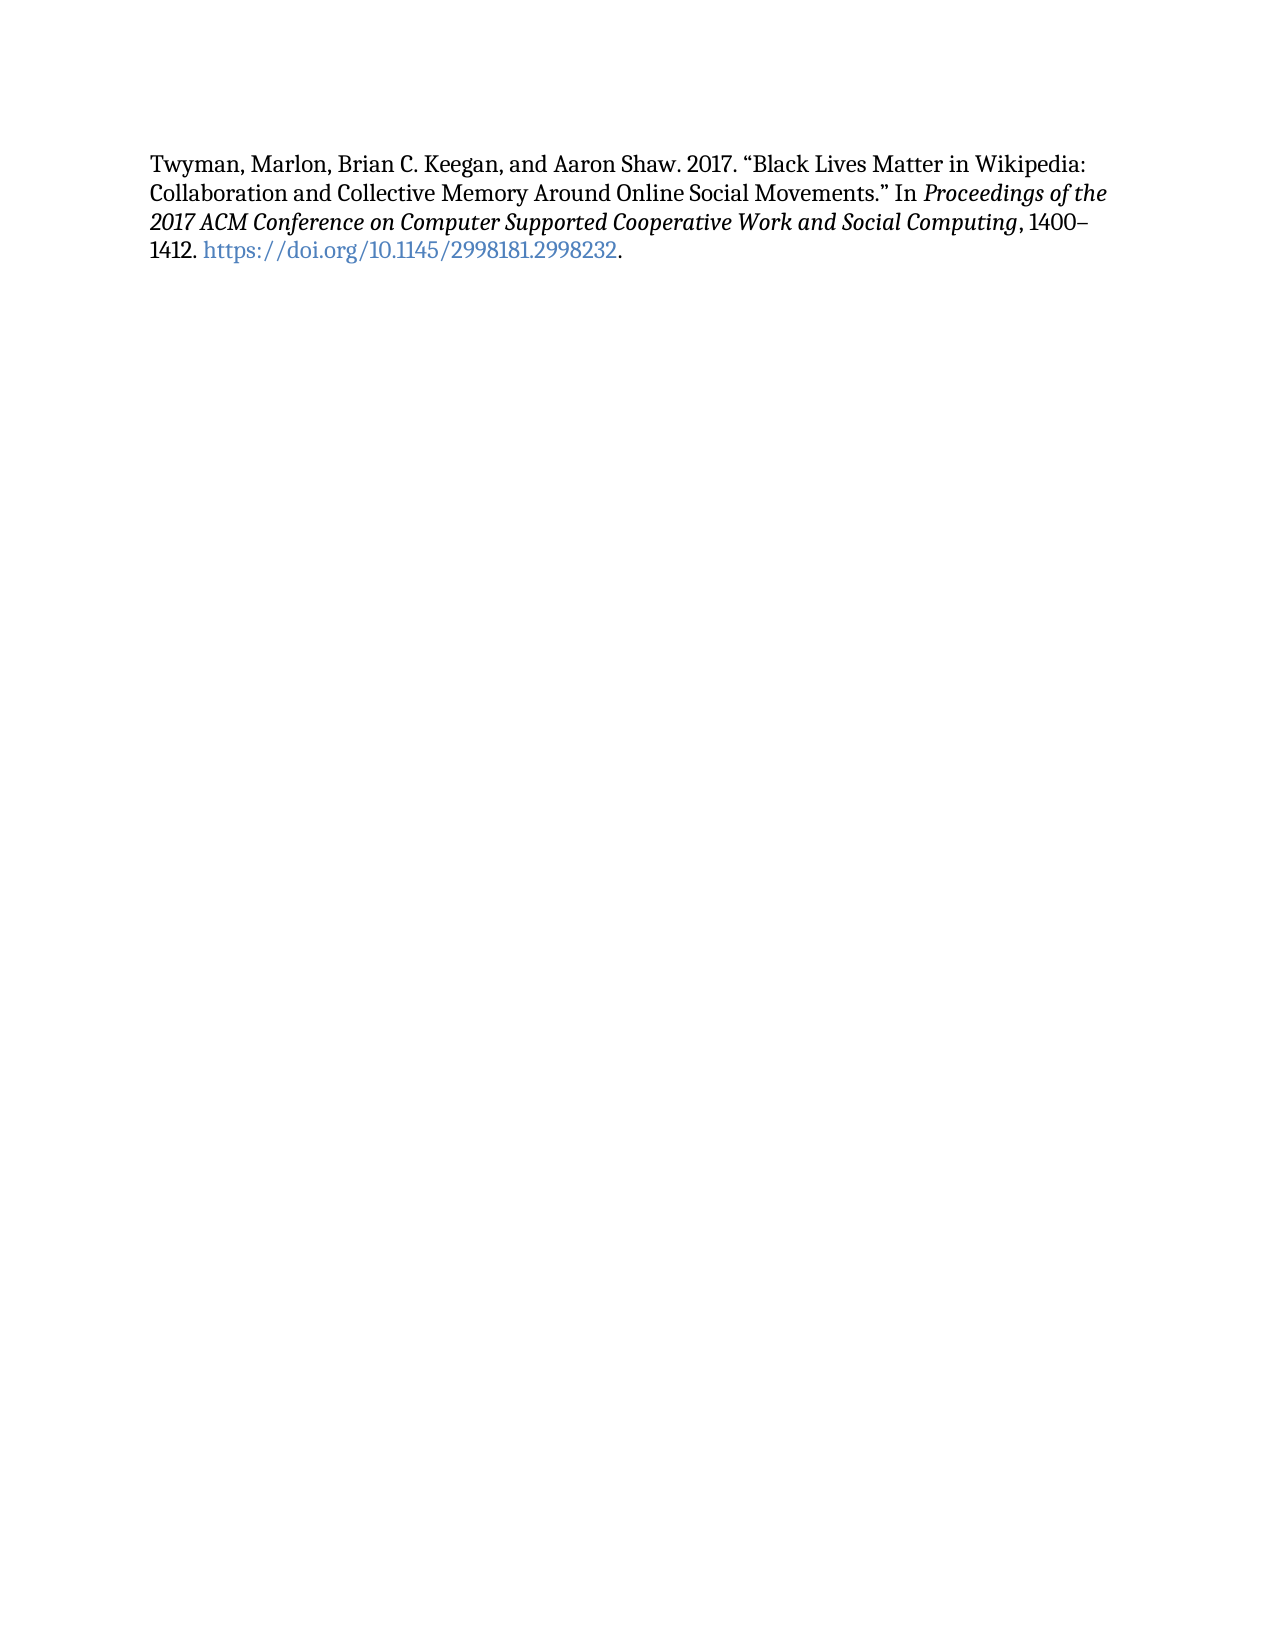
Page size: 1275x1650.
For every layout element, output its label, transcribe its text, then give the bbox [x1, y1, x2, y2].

text Twyman, Marlon, Brian C. Keegan, and Aaron Shaw. 2017. “Black Lives Matter in Wikipedia: Collaboration and Collective Memory Around Online Social Movements.” In Proceedings of the 2017 ACM Conference on Computer Supported Cooperative Work and Social Computing, 1400–1412. https://doi.org/10.1145/2998181.2998232. [150, 150, 1125, 265]
